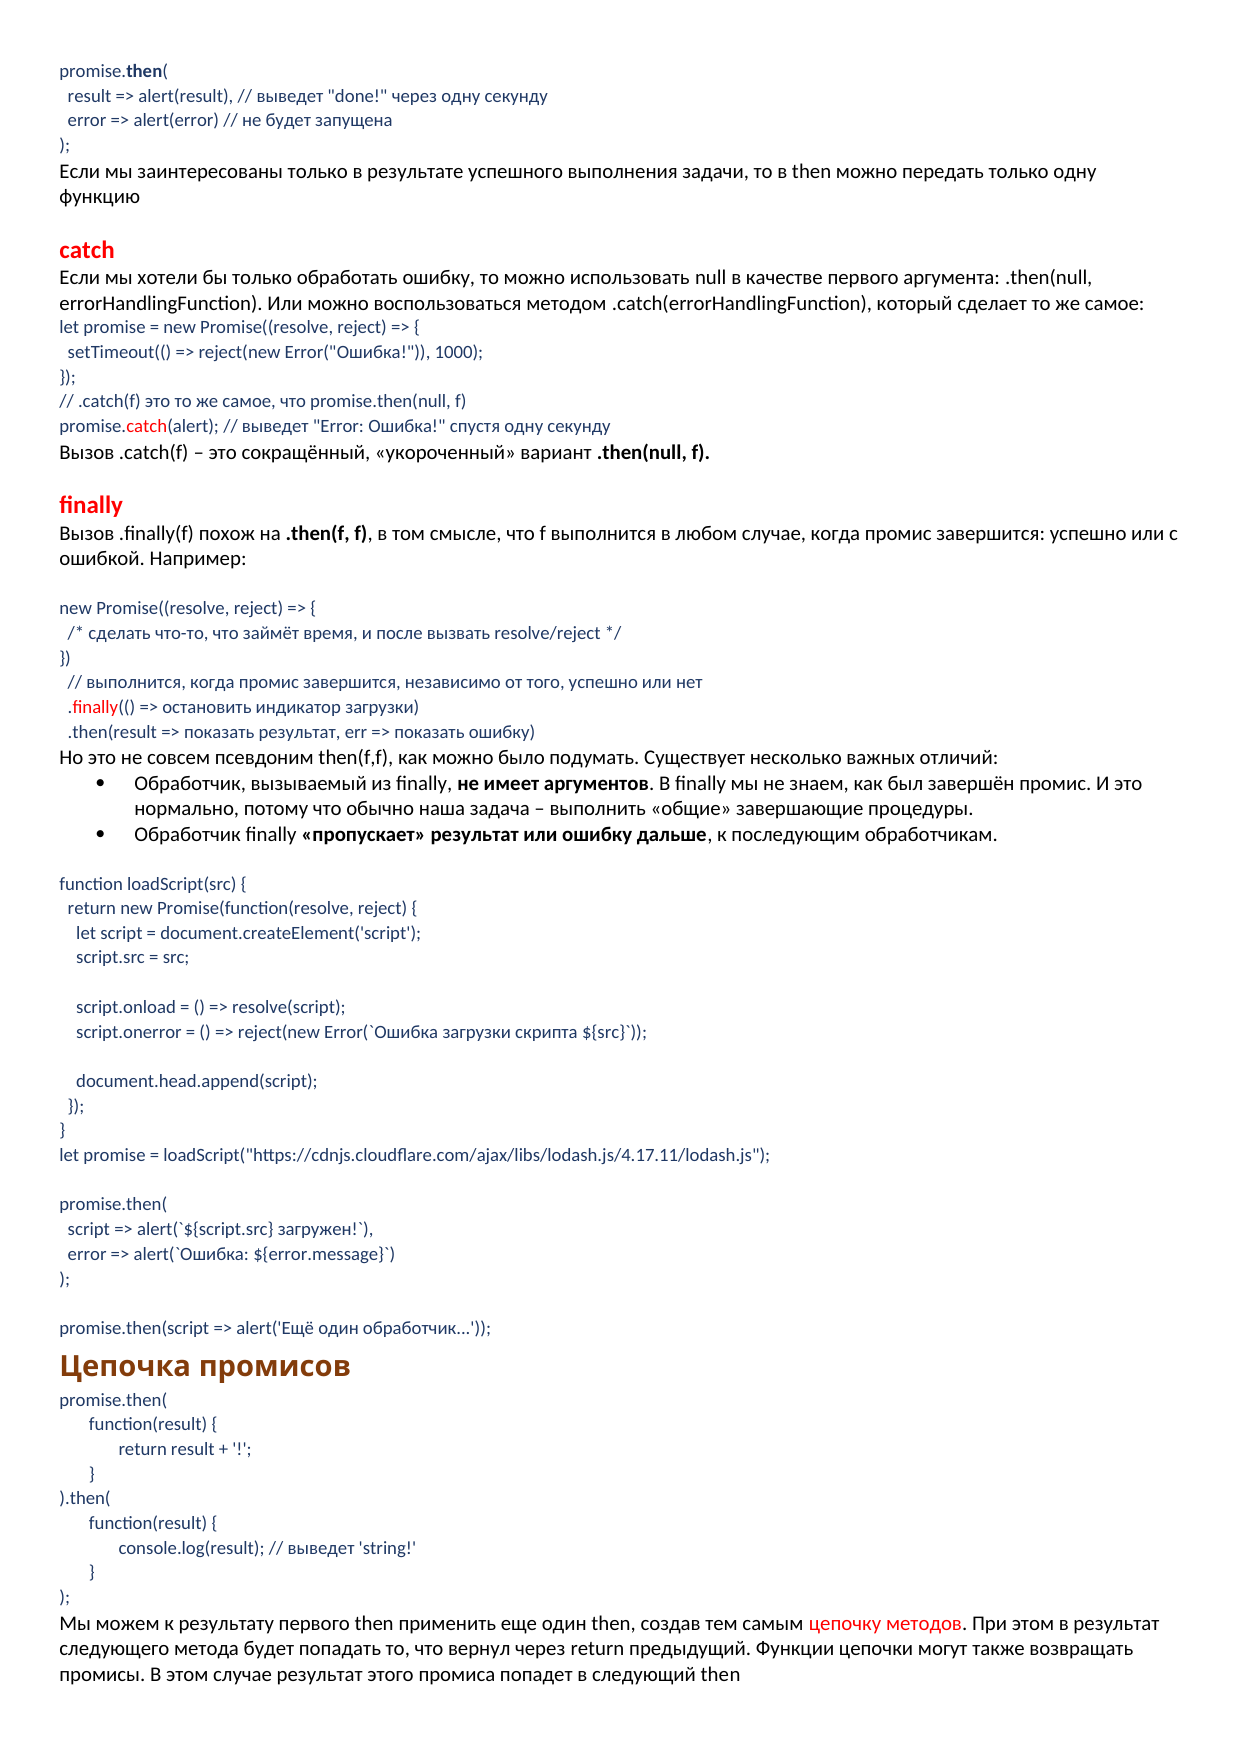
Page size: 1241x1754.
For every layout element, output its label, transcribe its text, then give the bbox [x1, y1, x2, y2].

text .finally(() => остановить индикатор загрузки) [59, 695, 1181, 718]
list Обработчик, вызываемый из finally, не имеет аргументов. В finally мы не знаем, как был завершён промис. И это нормально, потому что обычно наша задача – выполнить «общие» завершающие процедуры. [97, 770, 1181, 821]
text function(result) { [59, 1511, 1181, 1534]
text return new Promise(function(resolve, reject) { [59, 896, 1181, 919]
text ); [59, 133, 1181, 156]
text .then(result => показать результат, err => показать ошибку) [59, 720, 1181, 743]
text let promise = new Promise((resolve, reject) => { [59, 315, 1181, 338]
text let script = document.createElement('script'); [59, 921, 1181, 944]
text function loadScript(src) { [59, 872, 1181, 894]
text ); [59, 1267, 1181, 1289]
text new Promise((resolve, reject) => { [59, 596, 1181, 619]
subtitle Цепочка промисов [59, 1345, 1181, 1384]
text Но это не совсем псевдоним then(f,f), как можно было подумать. Существует несколько важных отличий: [59, 744, 1181, 770]
text }); [59, 1094, 1181, 1117]
text /* сделать что-то, что займёт время, и после вызвать resolve/reject */ [59, 621, 1181, 644]
text Если мы заинтересованы только в результате успешного выполнения задачи, то в then можно передать только одну функцию [59, 158, 1181, 209]
text }); [59, 365, 1181, 388]
text let promise = loadScript("https://cdnjs.cloudflare.com/ajax/libs/lodash.js/4.17.11/lodash.js"); [59, 1143, 1181, 1166]
text } [59, 1118, 1181, 1141]
text ); [59, 1585, 1181, 1608]
text Вызов .finally(f) похож на .then(f, f), в том смысле, что f выполнится в любом случае, когда промис завершится: успешно или с ошибкой. Например: [59, 520, 1181, 571]
text } [59, 1462, 1181, 1485]
text script.src = src; [59, 946, 1181, 969]
text Если мы хотели бы только обработать ошибку, то можно использовать null в качестве первого аргумента: .then(null, errorHandlingFunction). Или можно воспользоваться методом .catch(errorHandlingFunction), который сделает то же самое: [59, 264, 1181, 315]
text promise.then( [59, 59, 1181, 82]
text script.onerror = () => reject(new Error(`Ошибка загрузки скрипта ${src}`)); [59, 1020, 1181, 1043]
text function(result) { [59, 1412, 1181, 1435]
text error => alert(`Ошибка: ${error.message}`) [59, 1242, 1181, 1265]
text // выполнится, когда промис завершится, независимо от того, успешно или нет [59, 671, 1181, 693]
text return result + '!'; [59, 1437, 1181, 1460]
text promise.then( [59, 1388, 1181, 1411]
text script.onload = () => resolve(script); [59, 995, 1181, 1018]
text } [59, 1561, 1181, 1583]
text promise.then(script => alert('Ещё один обработчик...')); [59, 1316, 1181, 1339]
text script => alert(`${script.src} загружен!`), [59, 1217, 1181, 1240]
text promise.then( [59, 1193, 1181, 1216]
text }) [59, 646, 1181, 669]
text promise.catch(alert); // выведет "Error: Ошибка!" спустя одну секунду [59, 414, 1181, 437]
text Вызов .catch(f) – это сокращённый, «укороченный» вариант .then(null, f). [59, 439, 1181, 464]
text document.head.append(script); [59, 1069, 1181, 1092]
text setTimeout(() => reject(new Error("Ошибка!")), 1000); [59, 340, 1181, 363]
text Мы можем к результату первого then применить еще один then, создав тем самым цепочку методов. При этом в результат следующего метода будет попадать то, что вернул через return предыдущий. Функции цепочки могут также возвращать промисы. В этом случае результат этого промиса попадет в следующий then [59, 1610, 1181, 1686]
text // .catch(f) это то же самое, что promise.then(null, f) [59, 389, 1181, 412]
list Обработчик finally «пропускает» результат или ошибку дальше, к последующим обработчикам. [97, 821, 1181, 846]
text finally [59, 490, 1181, 520]
text error => alert(error) // не будет запущена [59, 108, 1181, 131]
text console.log(result); // выведет 'string!' [59, 1536, 1181, 1559]
text result => alert(result), // выведет "done!" через одну секунду [59, 84, 1181, 107]
text ).then( [59, 1486, 1181, 1509]
text catch [59, 234, 1181, 264]
